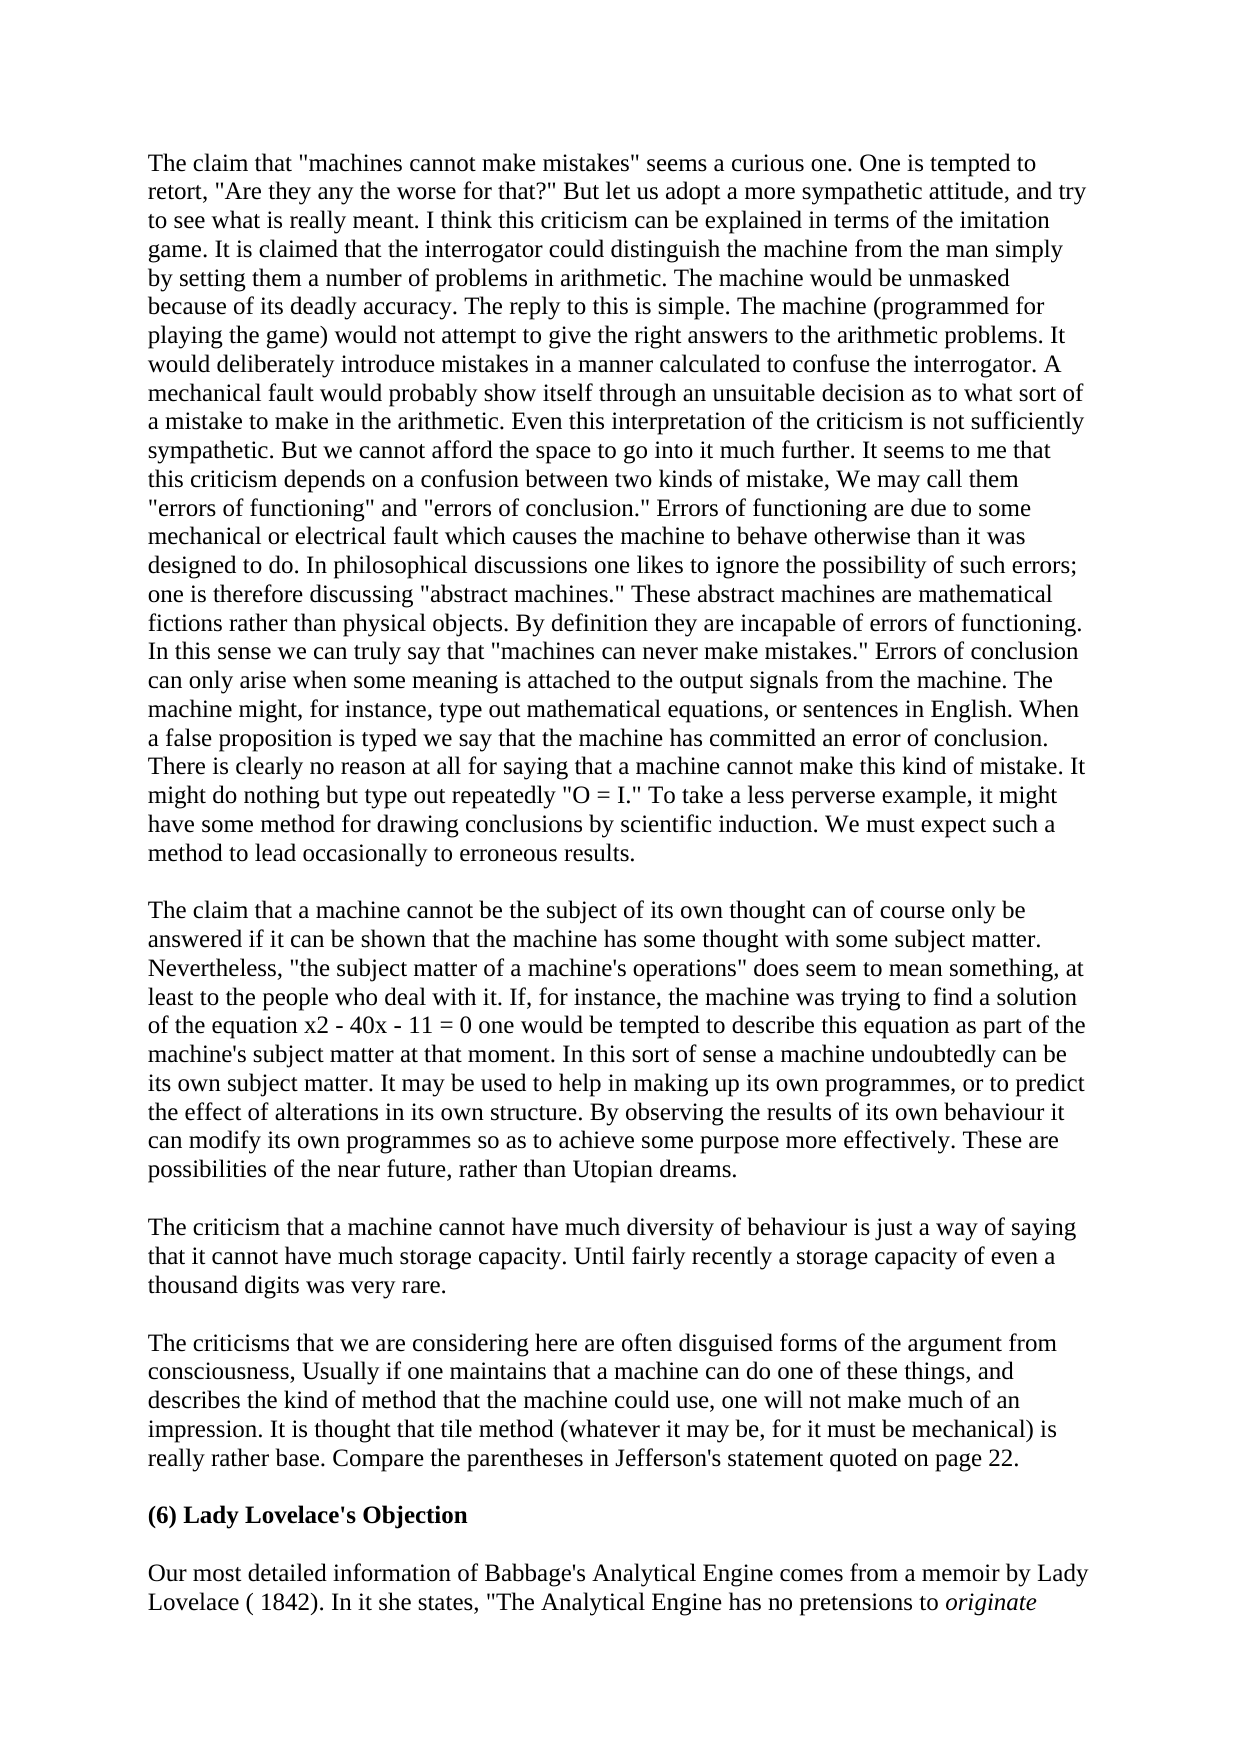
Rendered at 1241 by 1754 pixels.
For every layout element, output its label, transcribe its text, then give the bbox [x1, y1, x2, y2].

text The claim that a machine cannot be the subject of its own thought can of course only be answered if it can be shown that the machine has some thought with some subject matter. Nevertheless, "the subject matter of a machine's operations" does seem to mean something, at least to the people who deal with it. If, for instance, the machine was trying to find a solution of the equation x2 - 40x - 11 = 0 one would be tempted to describe this equation as part of the machine's subject matter at that moment. In this sort of sense a machine undoubtedly can be its own subject matter. It may be used to help in making up its own programmes, or to predict the effect of alterations in its own structure. By observing the results of its own behaviour it can modify its own programmes so as to achieve some purpose more effectively. These are possibilities of the near future, rather than Utopian dreams. [148, 896, 1093, 1183]
text (6) Lady Lovelace's Objection [148, 1501, 1093, 1529]
text The criticisms that we are considering here are often disguised forms of the argument from consciousness, Usually if one maintains that a machine can do one of these things, and describes the kind of method that the machine could use, one will not make much of an impression. It is thought that tile method (whatever it may be, for it must be mechanical) is really rather base. Compare the parentheses in Jefferson's statement quoted on page 22. [148, 1328, 1093, 1471]
text The criticism that a machine cannot have much diversity of behaviour is just a way of saying that it cannot have much storage capacity. Until fairly recently a storage capacity of even a thousand digits was very rare. [148, 1212, 1093, 1298]
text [148, 1558, 1093, 1616]
text The claim that "machines cannot make mistakes" seems a curious one. One is tempted to retort, "Are they any the worse for that?" But let us adopt a more sympathetic attitude, and try to see what is really meant. I think this criticism can be explained in terms of the imitation game. It is claimed that the interrogator could distinguish the machine from the man simply by setting them a number of problems in arithmetic. The machine would be unmasked because of its deadly accuracy. The reply to this is simple. The machine (programmed for playing the game) would not attempt to give the right answers to the arithmetic problems. It would deliberately introduce mistakes in a manner calculated to confuse the interrogator. A mechanical fault would probably show itself through an unsuitable decision as to what sort of a mistake to make in the arithmetic. Even this interpretation of the criticism is not sufficiently sympathetic. But we cannot afford the space to go into it much further. It seems to me that this criticism depends on a confusion between two kinds of mistake, We may call them "errors of functioning" and "errors of conclusion." Errors of functioning are due to some mechanical or electrical fault which causes the machine to behave otherwise than it was designed to do. In philosophical discussions one likes to ignore the possibility of such errors; one is therefore discussing "abstract machines." These abstract machines are mathematical fictions rather than physical objects. By definition they are incapable of errors of functioning. In this sense we can truly say that "machines can never make mistakes." Errors of conclusion can only arise when some meaning is attached to the output signals from the machine. The machine might, for instance, type out mathematical equations, or sentences in English. When a false proposition is typed we say that the machine has committed an error of conclusion. There is clearly no reason at all for saying that a machine cannot make this kind of mistake. It might do nothing but type out repeatedly "O = I." To take a less perverse example, it might have some method for drawing conclusions by scientific induction. We must expect such a method to lead occasionally to erroneous results. [148, 148, 1093, 866]
